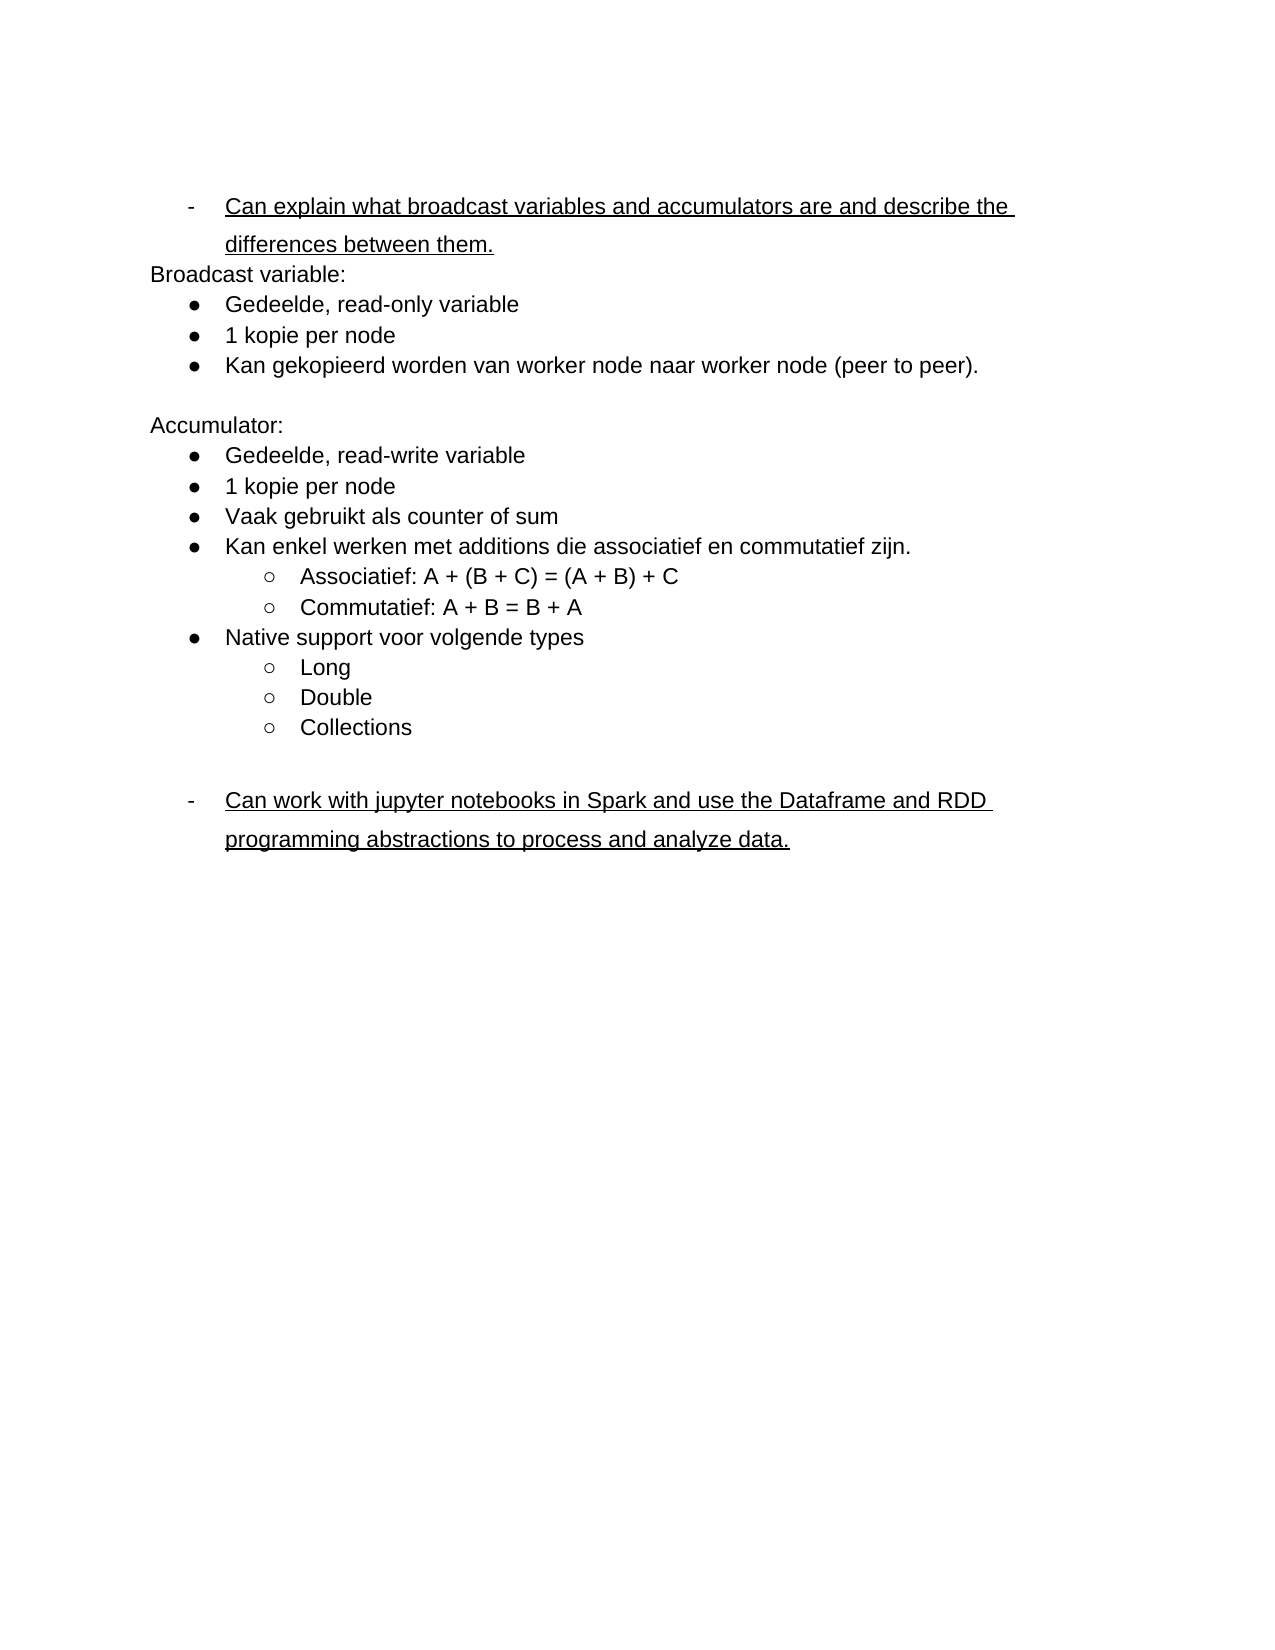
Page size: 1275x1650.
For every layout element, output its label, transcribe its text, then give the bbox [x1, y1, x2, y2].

list Long [262, 654, 1125, 680]
list Gedeelde, read-write variable [187, 442, 1125, 469]
text Broadcast variable: [150, 261, 1125, 288]
list Collections [262, 714, 1125, 741]
text Accumulator: [150, 412, 1125, 439]
list Vaak gebruikt als counter of sum [187, 503, 1125, 529]
list Kan gekopieerd worden van worker node naar worker node (peer to peer). [187, 352, 1125, 378]
list Double [262, 684, 1125, 711]
list Associatief: A + (B + C) = (A + B) + C [262, 563, 1125, 590]
list Can explain what broadcast variables and accumulators are and describe the differences between them. [187, 180, 1125, 257]
list Native support voor volgende types [187, 624, 1125, 650]
list Commutatief: A + B = B + A [262, 593, 1125, 620]
list Gedeelde, read-only variable [187, 291, 1125, 318]
list 1 kopie per node [187, 473, 1125, 499]
list 1 kopie per node [187, 322, 1125, 348]
list Can work with jupyter notebooks in Spark and use the Dataframe and RDD programming abstractions to process and analyze data. [187, 775, 1125, 852]
list Kan enkel werken met additions die associatief en commutatief zijn. [187, 533, 1125, 559]
